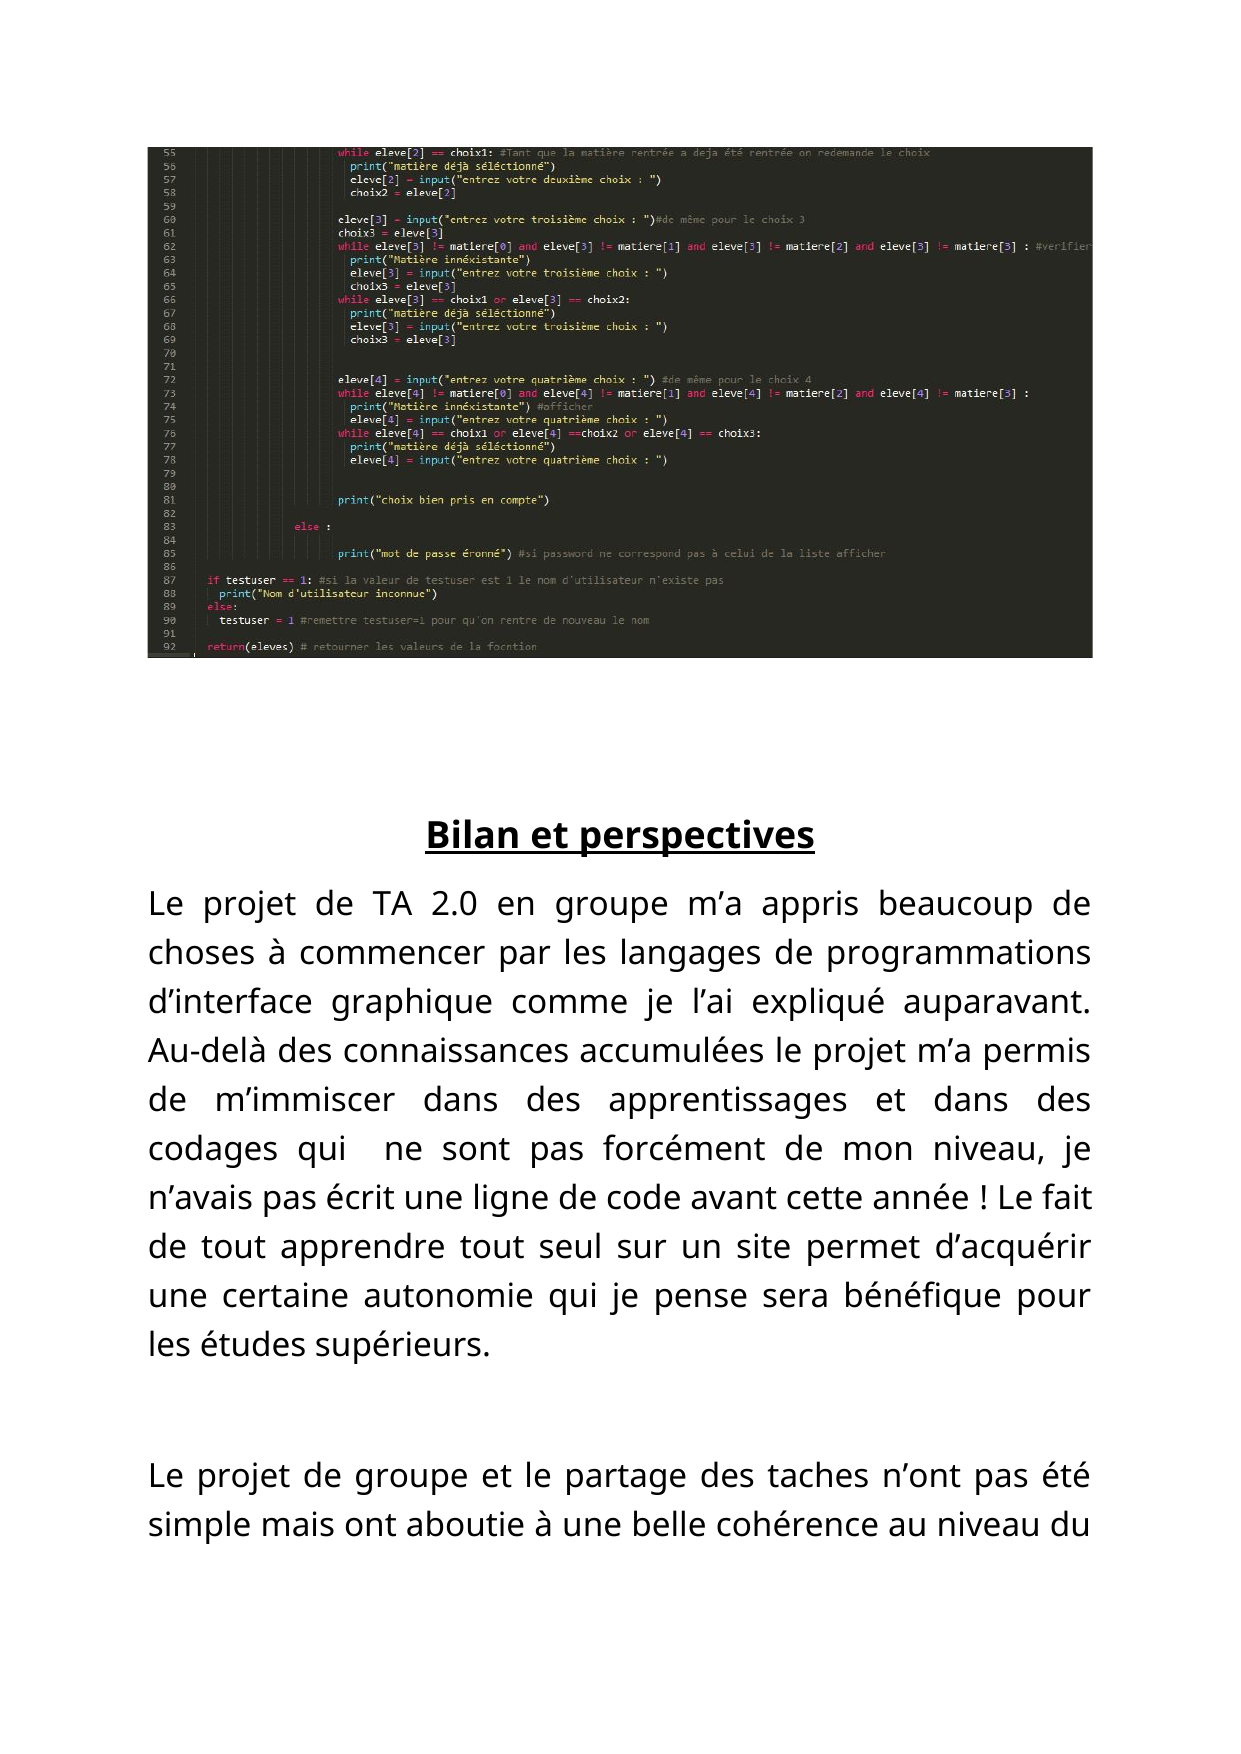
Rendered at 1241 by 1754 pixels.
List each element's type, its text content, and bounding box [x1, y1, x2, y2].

picture [147, 147, 1093, 658]
text Le projet de TA 2.0 en groupe m’a appris beaucoup de choses à commencer par les langages de programmations d’interface graphique comme je l’ai expliqué auparavant. Au-delà des connaissances accumulées le projet m’a permis de m’immiscer dans des apprentissages et dans des codages qui ne sont pas forcément de mon niveau, je n’avais pas écrit une ligne de code avant cette année ! Le fait de tout apprendre tout seul sur un site permet d’acquérir une certaine autonomie qui je pense sera bénéfique pour les études supérieurs. [148, 880, 1093, 1366]
text Bilan et perspectives [148, 808, 1093, 859]
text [148, 1452, 1093, 1546]
